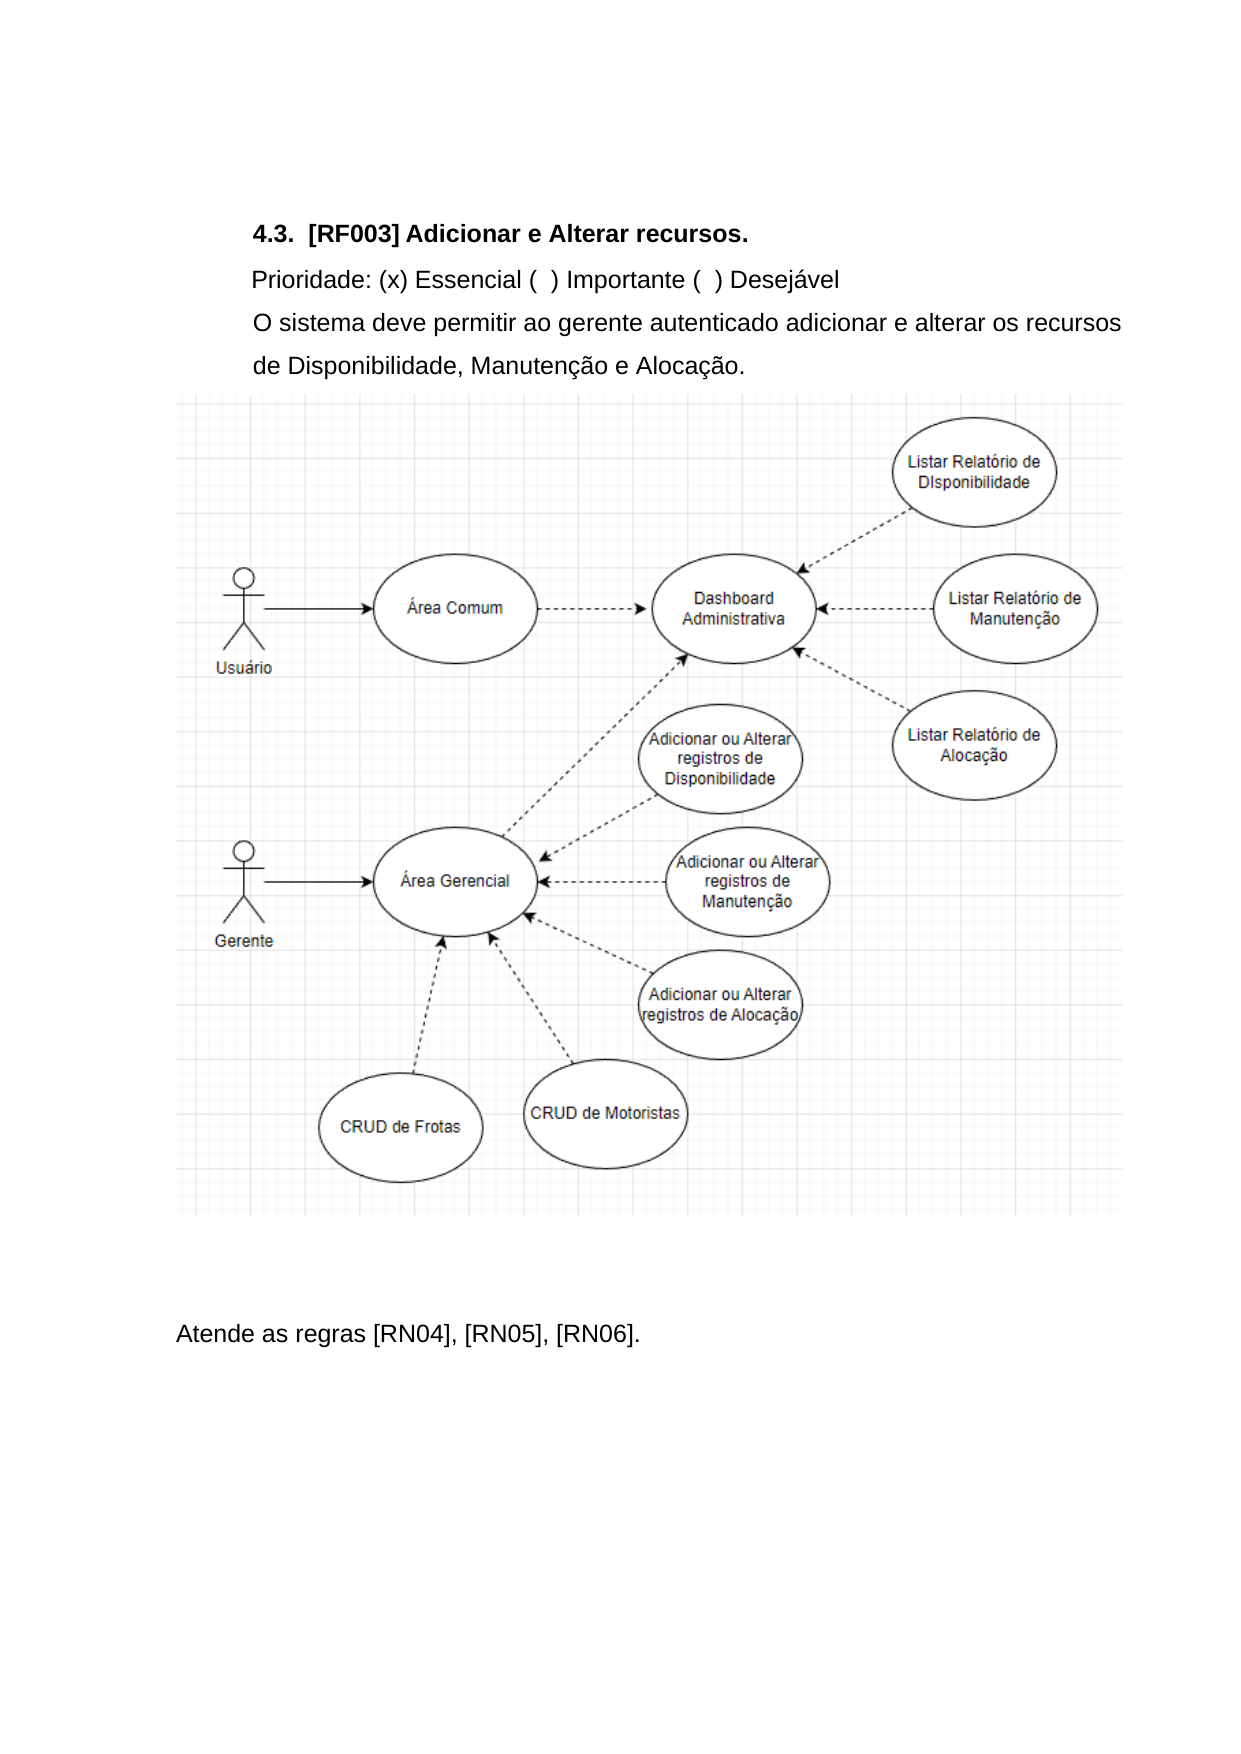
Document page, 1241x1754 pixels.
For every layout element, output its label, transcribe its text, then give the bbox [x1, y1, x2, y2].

text 4.3. [RF003] Adicionar e Alterar recursos. [253, 219, 1123, 248]
picture [175, 394, 1123, 1216]
text Prioridade: (x) Essencial ( ) Importante ( ) Desejável [251, 265, 1123, 294]
text O sistema deve permitir ao gerente autenticado adicionar e alterar os recursos de Disponibilidade, Manutenção e Alocação. [253, 308, 1123, 380]
text Atende as regras [RN04], [RN05], [RN06]. [176, 1319, 1123, 1348]
